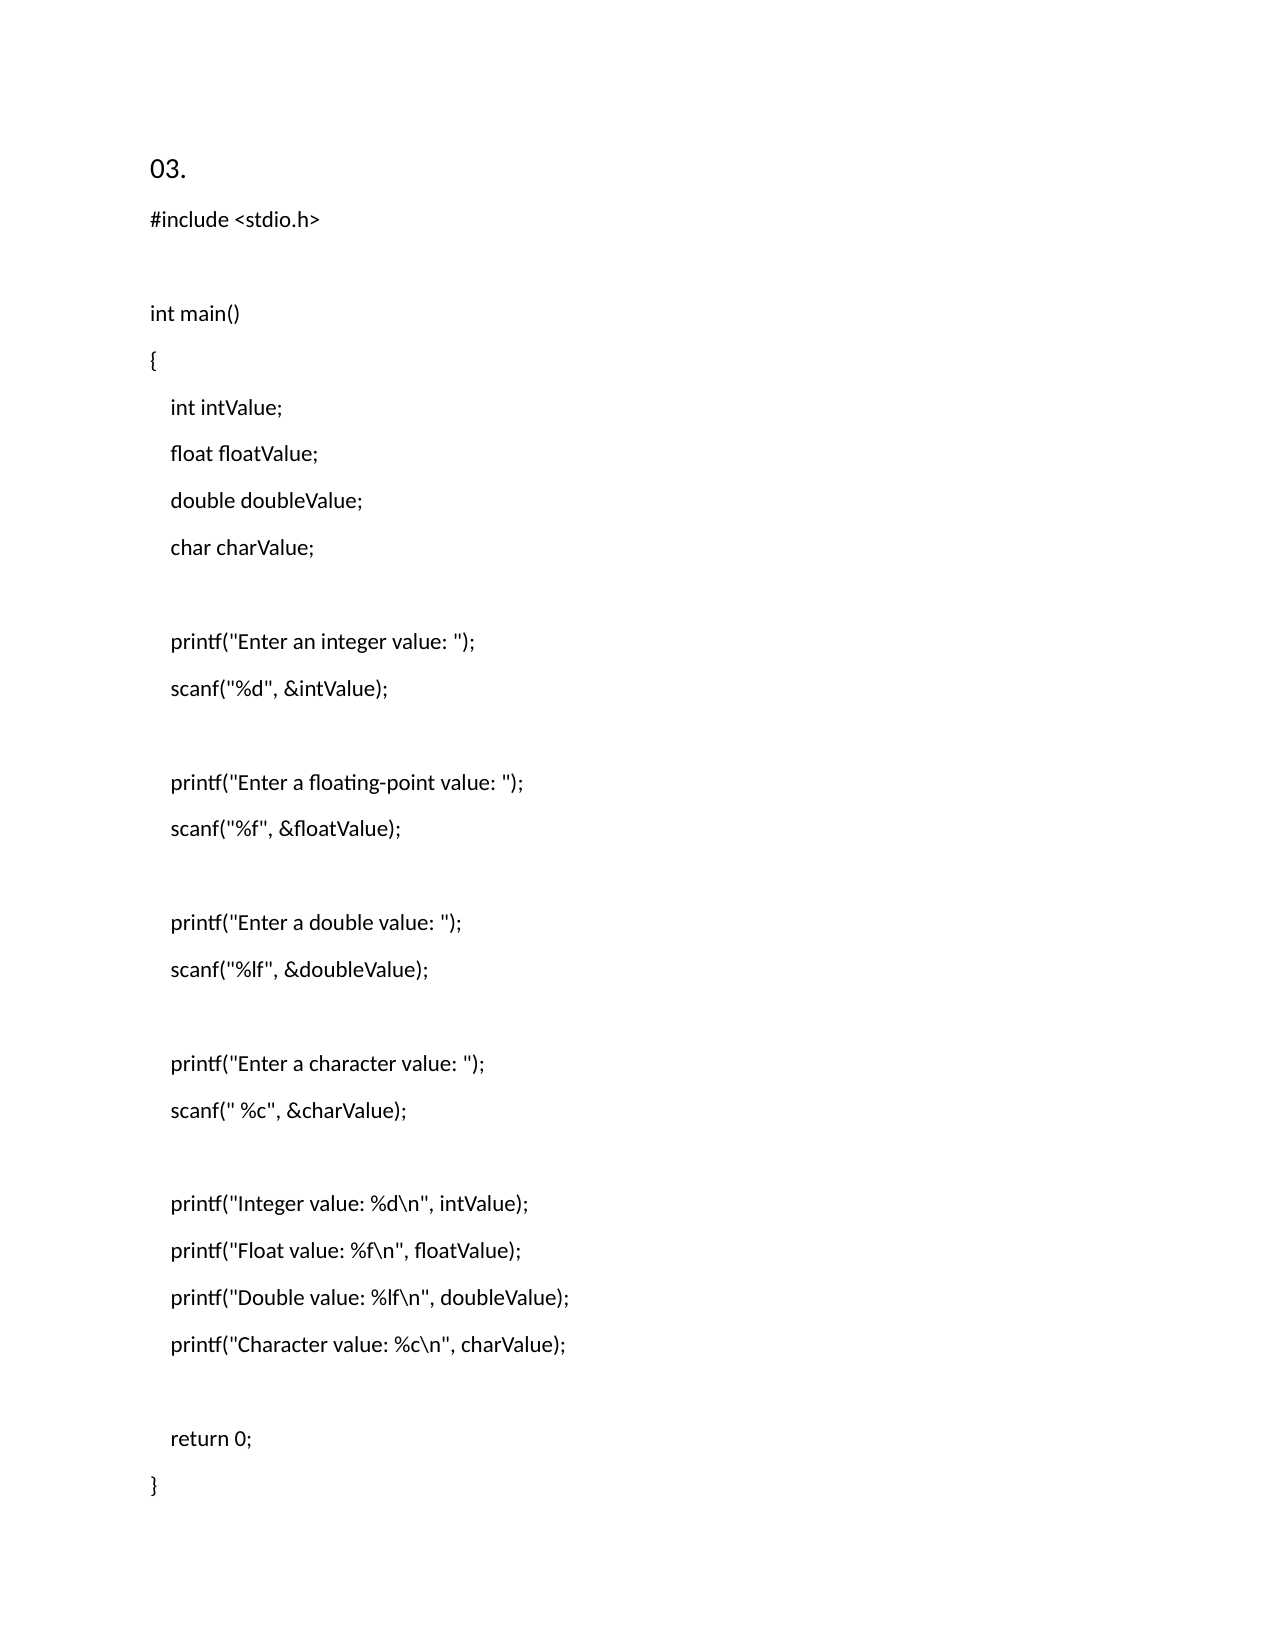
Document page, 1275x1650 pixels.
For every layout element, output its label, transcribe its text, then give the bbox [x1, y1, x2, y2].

text int main() [150, 299, 1125, 327]
text printf("Character value: %c\n", charValue); [150, 1330, 1125, 1358]
text { [150, 346, 1125, 374]
text double doubleValue; [150, 486, 1125, 514]
text printf("Float value: %f\n", floatValue); [150, 1236, 1125, 1264]
text scanf("%d", &intValue); [150, 674, 1125, 702]
text char charValue; [150, 533, 1125, 561]
text int intValue; [150, 393, 1125, 421]
text scanf(" %c", &charValue); [150, 1096, 1125, 1124]
text 03. [150, 150, 1125, 186]
text printf("Enter a character value: "); [150, 1049, 1125, 1077]
text printf("Enter a floating-point value: "); [150, 768, 1125, 796]
text scanf("%lf", &doubleValue); [150, 955, 1125, 983]
text printf("Enter an integer value: "); [150, 627, 1125, 655]
text scanf("%f", &floatValue); [150, 814, 1125, 842]
text return 0; [150, 1424, 1125, 1452]
text float floatValue; [150, 439, 1125, 467]
text printf("Double value: %lf\n", doubleValue); [150, 1283, 1125, 1311]
text #include <stdio.h> [150, 205, 1125, 233]
text printf("Enter a double value: "); [150, 908, 1125, 936]
text printf("Integer value: %d\n", intValue); [150, 1189, 1125, 1217]
text } [150, 1471, 1125, 1499]
